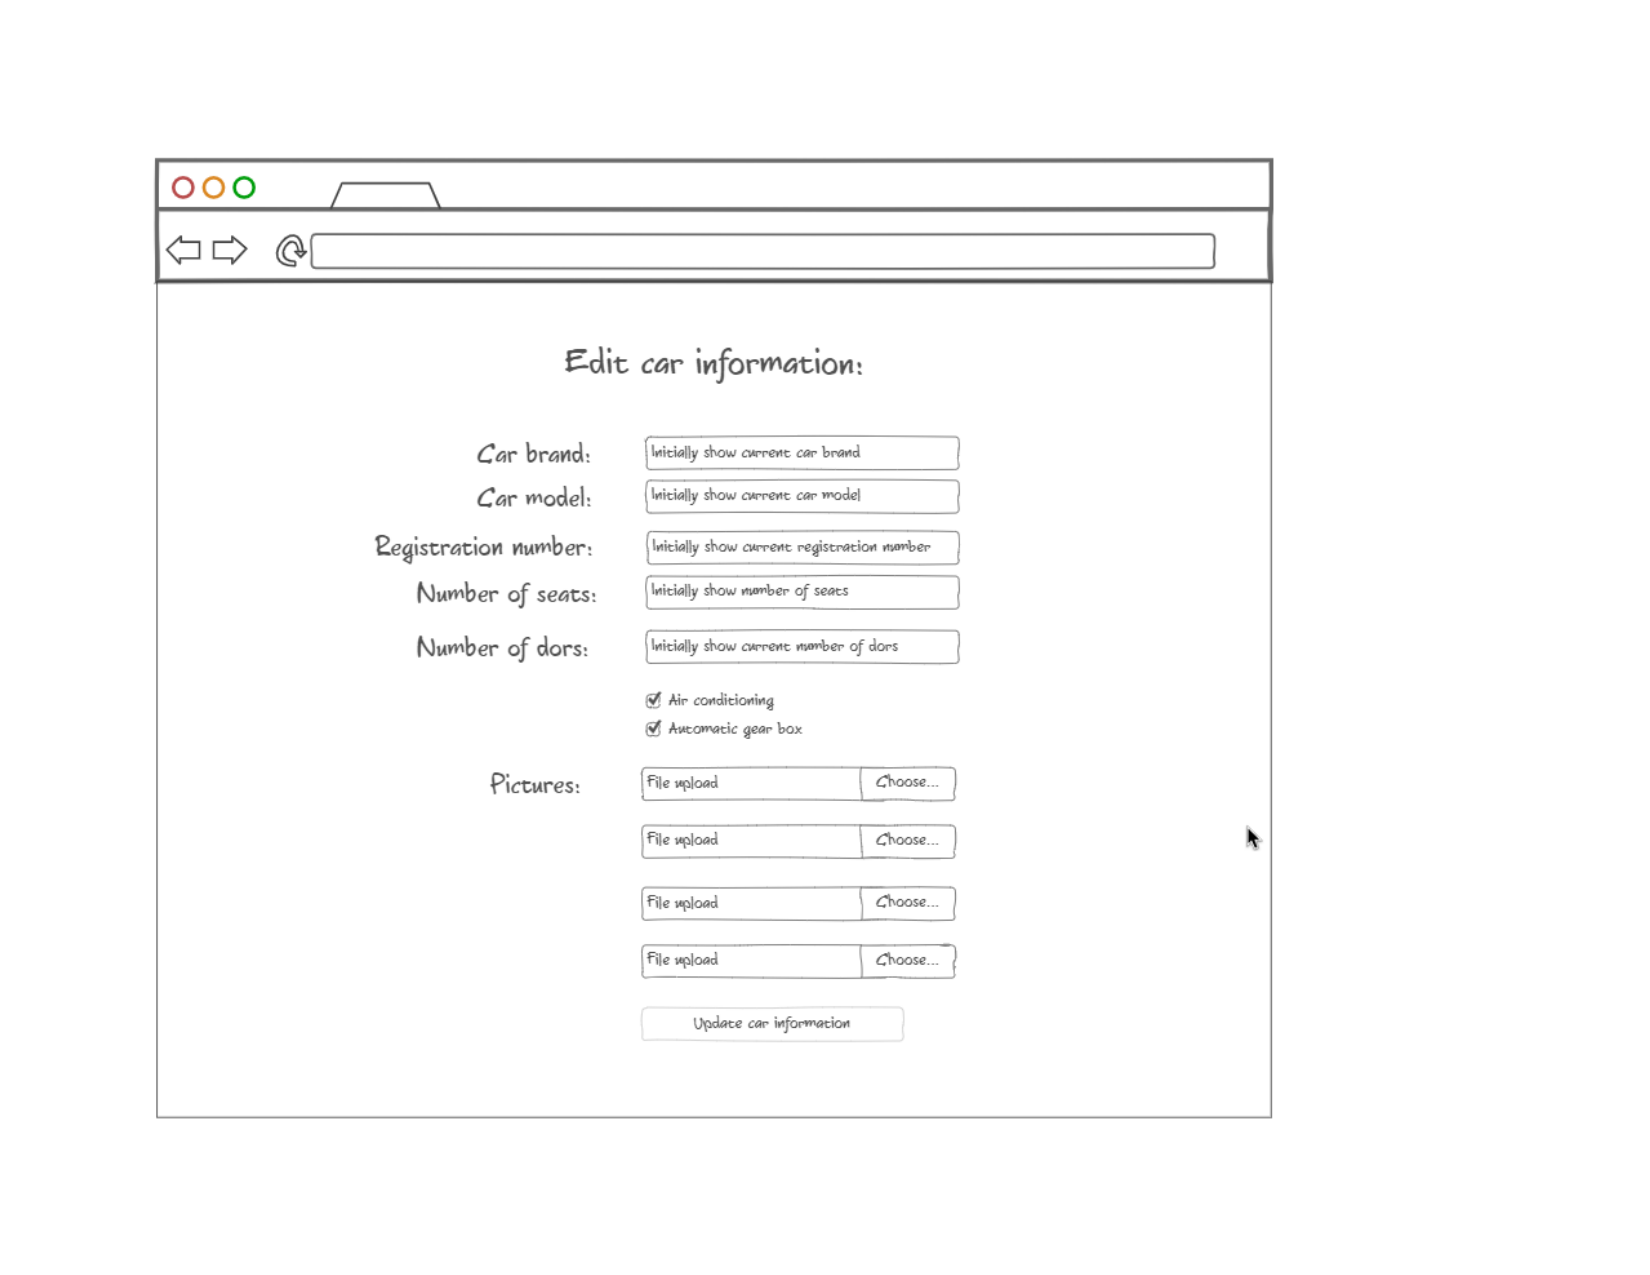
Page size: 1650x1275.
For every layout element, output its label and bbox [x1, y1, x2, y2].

picture [150, 150, 1280, 1125]
